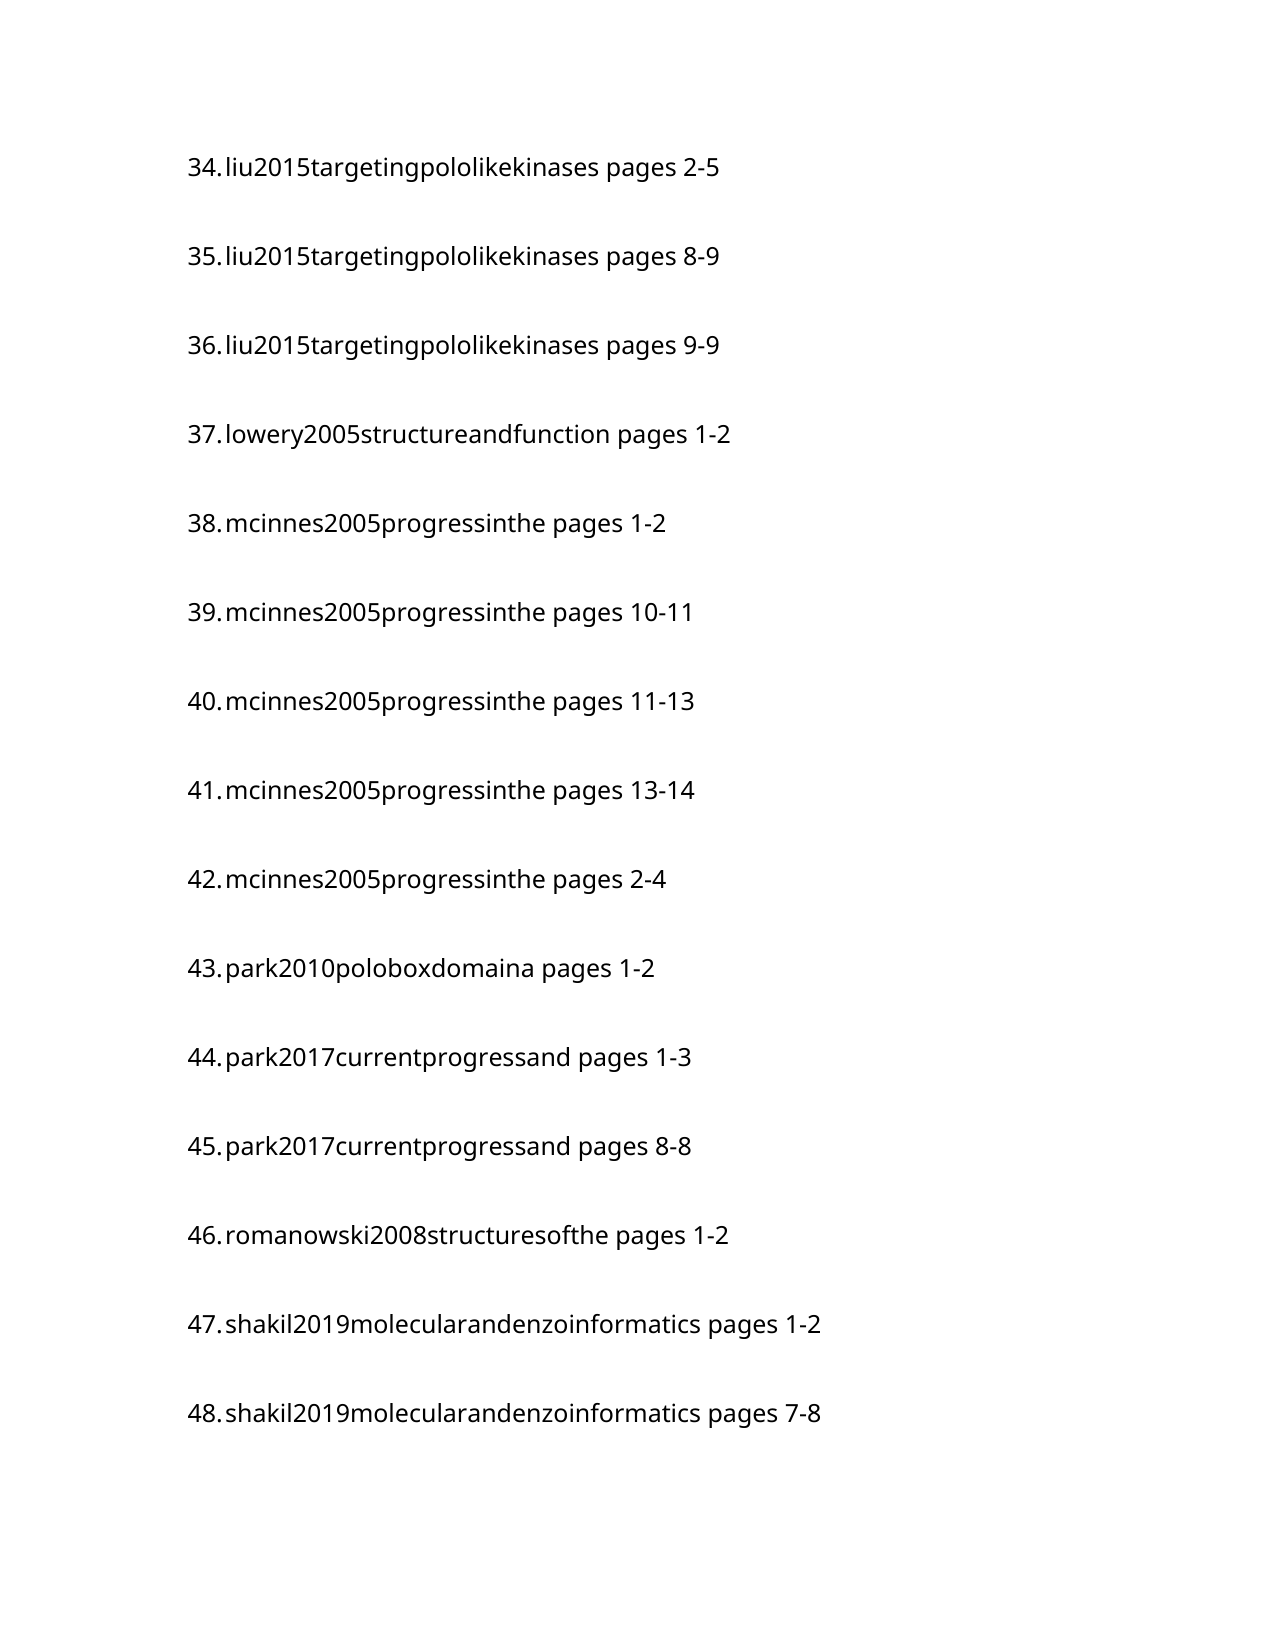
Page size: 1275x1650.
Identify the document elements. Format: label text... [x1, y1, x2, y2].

list romanowski2008structuresofthe pages 1-2 [187, 1217, 1125, 1286]
list shakil2019molecularandenzoinformatics pages 1-2 [187, 1306, 1125, 1374]
list park2017currentprogressand pages 8-8 [187, 1128, 1125, 1197]
list park2010poloboxdomaina pages 1-2 [187, 951, 1125, 1019]
list mcinnes2005progressinthe pages 13-14 [187, 773, 1125, 841]
list mcinnes2005progressinthe pages 1-2 [187, 506, 1125, 574]
list mcinnes2005progressinthe pages 11-13 [187, 684, 1125, 752]
list mcinnes2005progressinthe pages 10-11 [187, 595, 1125, 663]
list liu2015targetingpololikekinases pages 8-9 [187, 239, 1125, 307]
list lowery2005structureandfunction pages 1-2 [187, 417, 1125, 485]
list mcinnes2005progressinthe pages 2-4 [187, 862, 1125, 930]
list park2017currentprogressand pages 1-3 [187, 1039, 1125, 1108]
list liu2015targetingpololikekinases pages 9-9 [187, 328, 1125, 396]
list shakil2019molecularandenzoinformatics pages 7-8 [187, 1395, 1125, 1463]
list liu2015targetingpololikekinases pages 2-5 [187, 150, 1125, 218]
